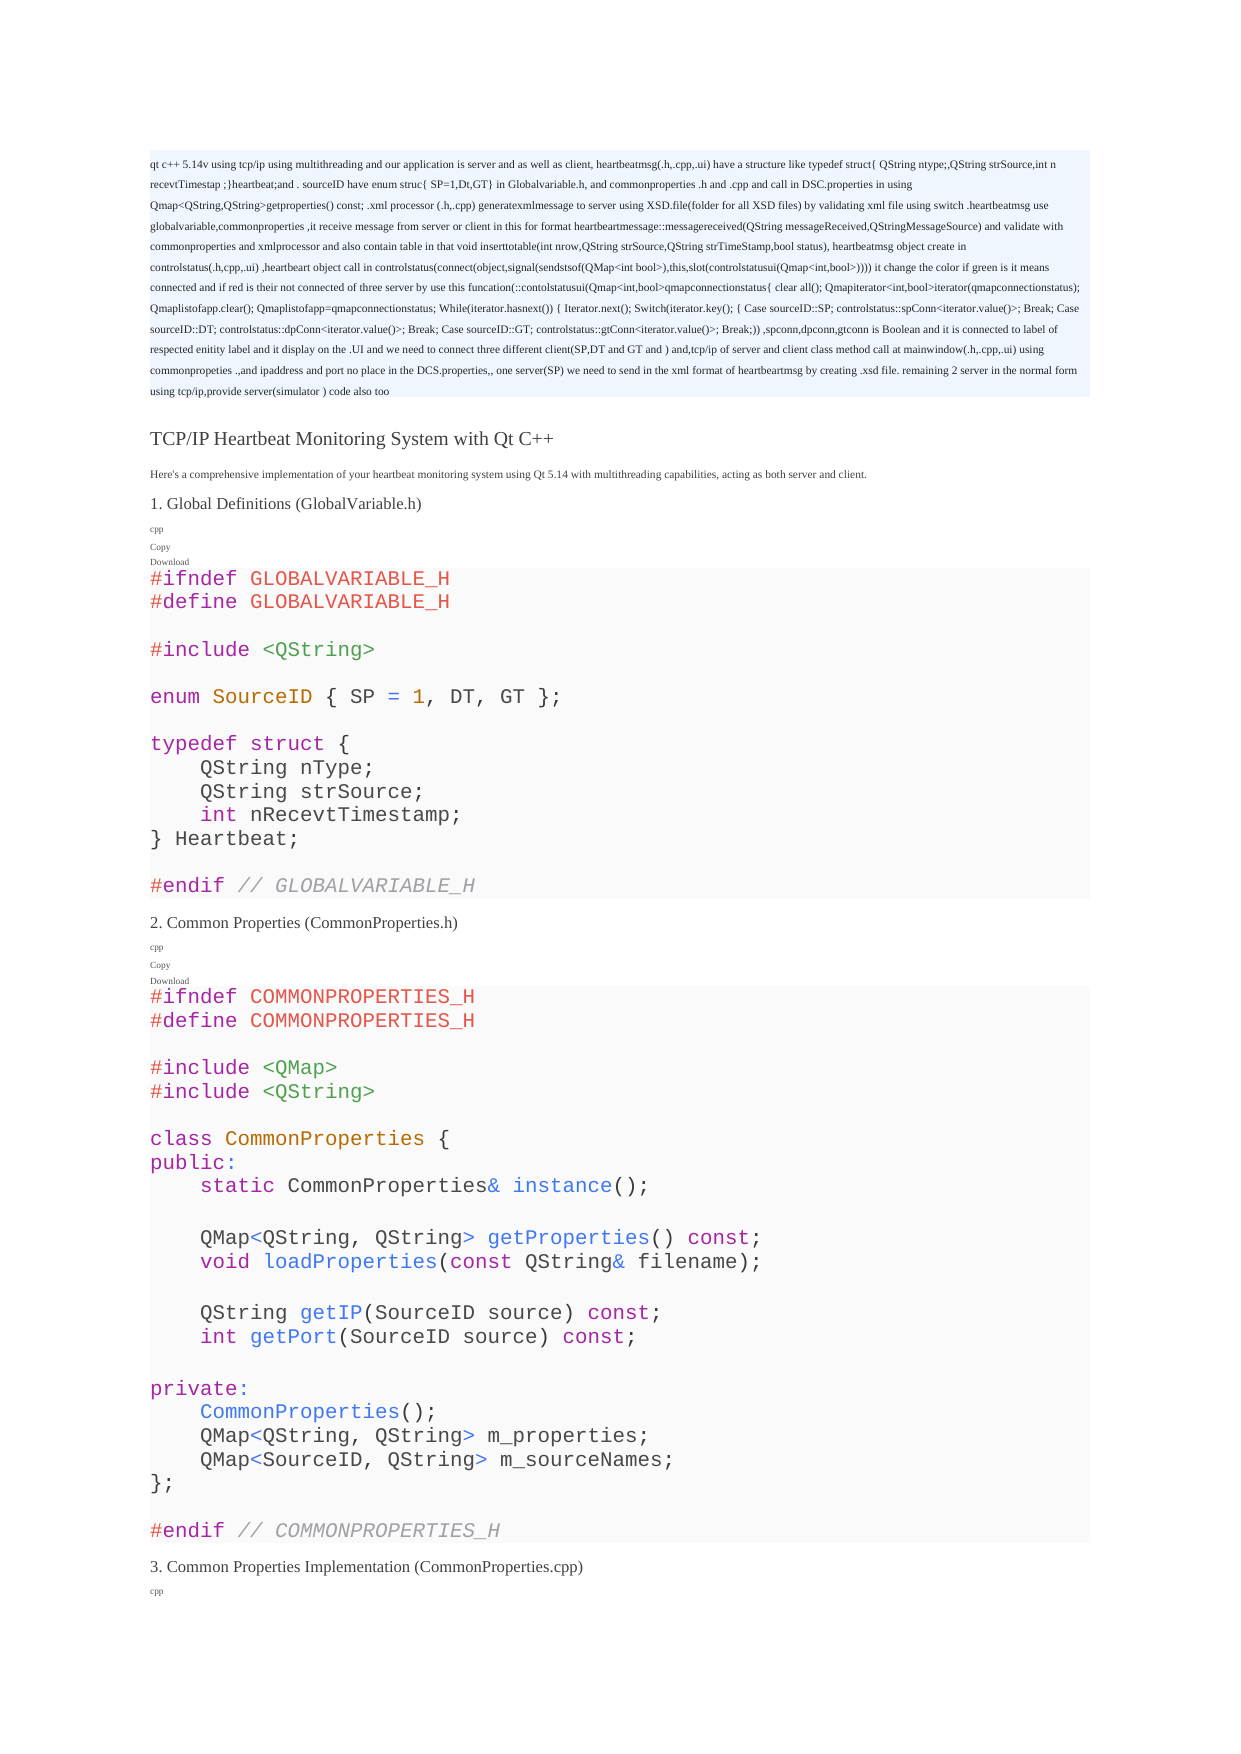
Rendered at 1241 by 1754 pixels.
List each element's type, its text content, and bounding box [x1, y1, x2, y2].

text #include <QString> [150, 1081, 1090, 1104]
text } Heartbeat; [150, 828, 1090, 852]
text #endif // COMMONPROPERTIES_H [150, 1519, 1090, 1543]
text }; [150, 1472, 1090, 1496]
text Download [150, 971, 1090, 986]
text private: [150, 1378, 1090, 1401]
text typedef struct { [150, 733, 1090, 757]
text #ifndef COMMONPROPERTIES_H [150, 986, 1090, 1010]
text QString strSource; [150, 781, 1090, 804]
text #ifndef GLOBALVARIABLE_H [150, 568, 1090, 592]
text 1. Global Definitions (GlobalVariable.h) [150, 494, 1090, 513]
text enum SourceID { SP = 1, DT, GT }; [150, 686, 1090, 710]
text static CommonProperties& instance(); [150, 1175, 1090, 1199]
text QMap<QString, QString> getProperties() const; [150, 1227, 1090, 1251]
text Copy [150, 534, 1090, 552]
text #include <QMap> [150, 1057, 1090, 1081]
text 2. Common Properties (CommonProperties.h) [150, 912, 1090, 932]
text class CommonProperties { [150, 1128, 1090, 1152]
text Download [150, 552, 1090, 568]
text int nRecevtTimestamp; [150, 804, 1090, 828]
text int getPort(SourceID source) const; [150, 1326, 1090, 1350]
text #include <QString> [150, 639, 1090, 662]
text public: [150, 1152, 1090, 1175]
text QString nType; [150, 757, 1090, 781]
text CommonProperties(); [150, 1401, 1090, 1425]
text QMap<SourceID, QString> m_sourceNames; [150, 1449, 1090, 1472]
text qt c++ 5.14v using tcp/ip using multithreading and our application is server and as well as client, heartbeatmsg(.h,.cpp,.ui) have a structure like typedef struct{ QString ntype;,QString strSource,int n recevtTimestap ;}heartbeat;and . sourceID have enum struc{ SP=1,Dt,GT} in Globalvariable.h, and commonproperties .h and .cpp and call in DSC.properties in using Qmap<QString,QString>getproperties() const; .xml processor (.h,.cpp) generatexmlmessage to server using XSD.file(folder for all XSD files) by validating xml file using switch .heartbeatmsg use globalvariable,commonproperties ,it receive message from server or client in this for format heartbeartmessage::messagereceived(QString messageReceived,QStringMessageSource) and validate with commonproperties and xmlprocessor and also contain table in that void inserttotable(int nrow,QString strSource,QString strTimeStamp,bool status), heartbeatmsg object create in controlstatus(.h,cpp,.ui) ,heartbeart object call in controlstatus(connect(object,signal(sendstsof(QMap<int bool>),this,slot(controlstatusui(Qmap<int,bool>)))) it change the color if green is it means connected and if red is their not connected of three server by use this funcation(::contolstatusui(Qmap<int,bool>qmapconnectionstatus{ clear all(); Qmapiterator<int,bool>iterator(qmapconnectionstatus); Qmaplistofapp.clear(); Qmaplistofapp=qmapconnectionstatus; While(iterator.hasnext()) { Iterator.next(); Switch(iterator.key(); { Case sourceID::SP; controlstatus::spConn<iterator.value()>; Break; Case sourceID::DT; controlstatus::dpConn<iterator.value()>; Break; Case sourceID::GT; controlstatus::gtConn<iterator.value()>; Break;)) ,spconn,dpconn,gtconn is Boolean and it is connected to label of respected enitity label and it display on the .UI and we need to connect three different client(SP,DT and GT and ) and,tcp/ip of server and client class method call at mainwindow(.h,.cpp,.ui) using commonpropeties .,and ipaddress and port no place in the DCS.properties,, one server(SP) we need to send in the xml format of heartbeartmsg by creating .xsd file. remaining 2 server in the normal form using tcp/ip,provide server(simulator ) code also too [150, 150, 1090, 397]
text #define GLOBALVARIABLE_H [150, 592, 1090, 615]
text TCP/IP Heartbeat Monitoring System with Qt C++ [150, 427, 1090, 449]
text 3. Common Properties Implementation (CommonProperties.cpp) [150, 1557, 1090, 1576]
text Copy [150, 952, 1090, 971]
text QMap<QString, QString> m_properties; [150, 1425, 1090, 1449]
text QString getIP(SourceID source) const; [150, 1302, 1090, 1326]
text #endif // GLOBALVARIABLE_H [150, 875, 1090, 899]
text void loadProperties(const QString& filename); [150, 1251, 1090, 1274]
text #define COMMONPROPERTIES_H [150, 1010, 1090, 1033]
text Here's a comprehensive implementation of your heartbeat monitoring system using Qt 5.14 with multithreading capabilities, acting as both server and client. [150, 459, 1090, 481]
